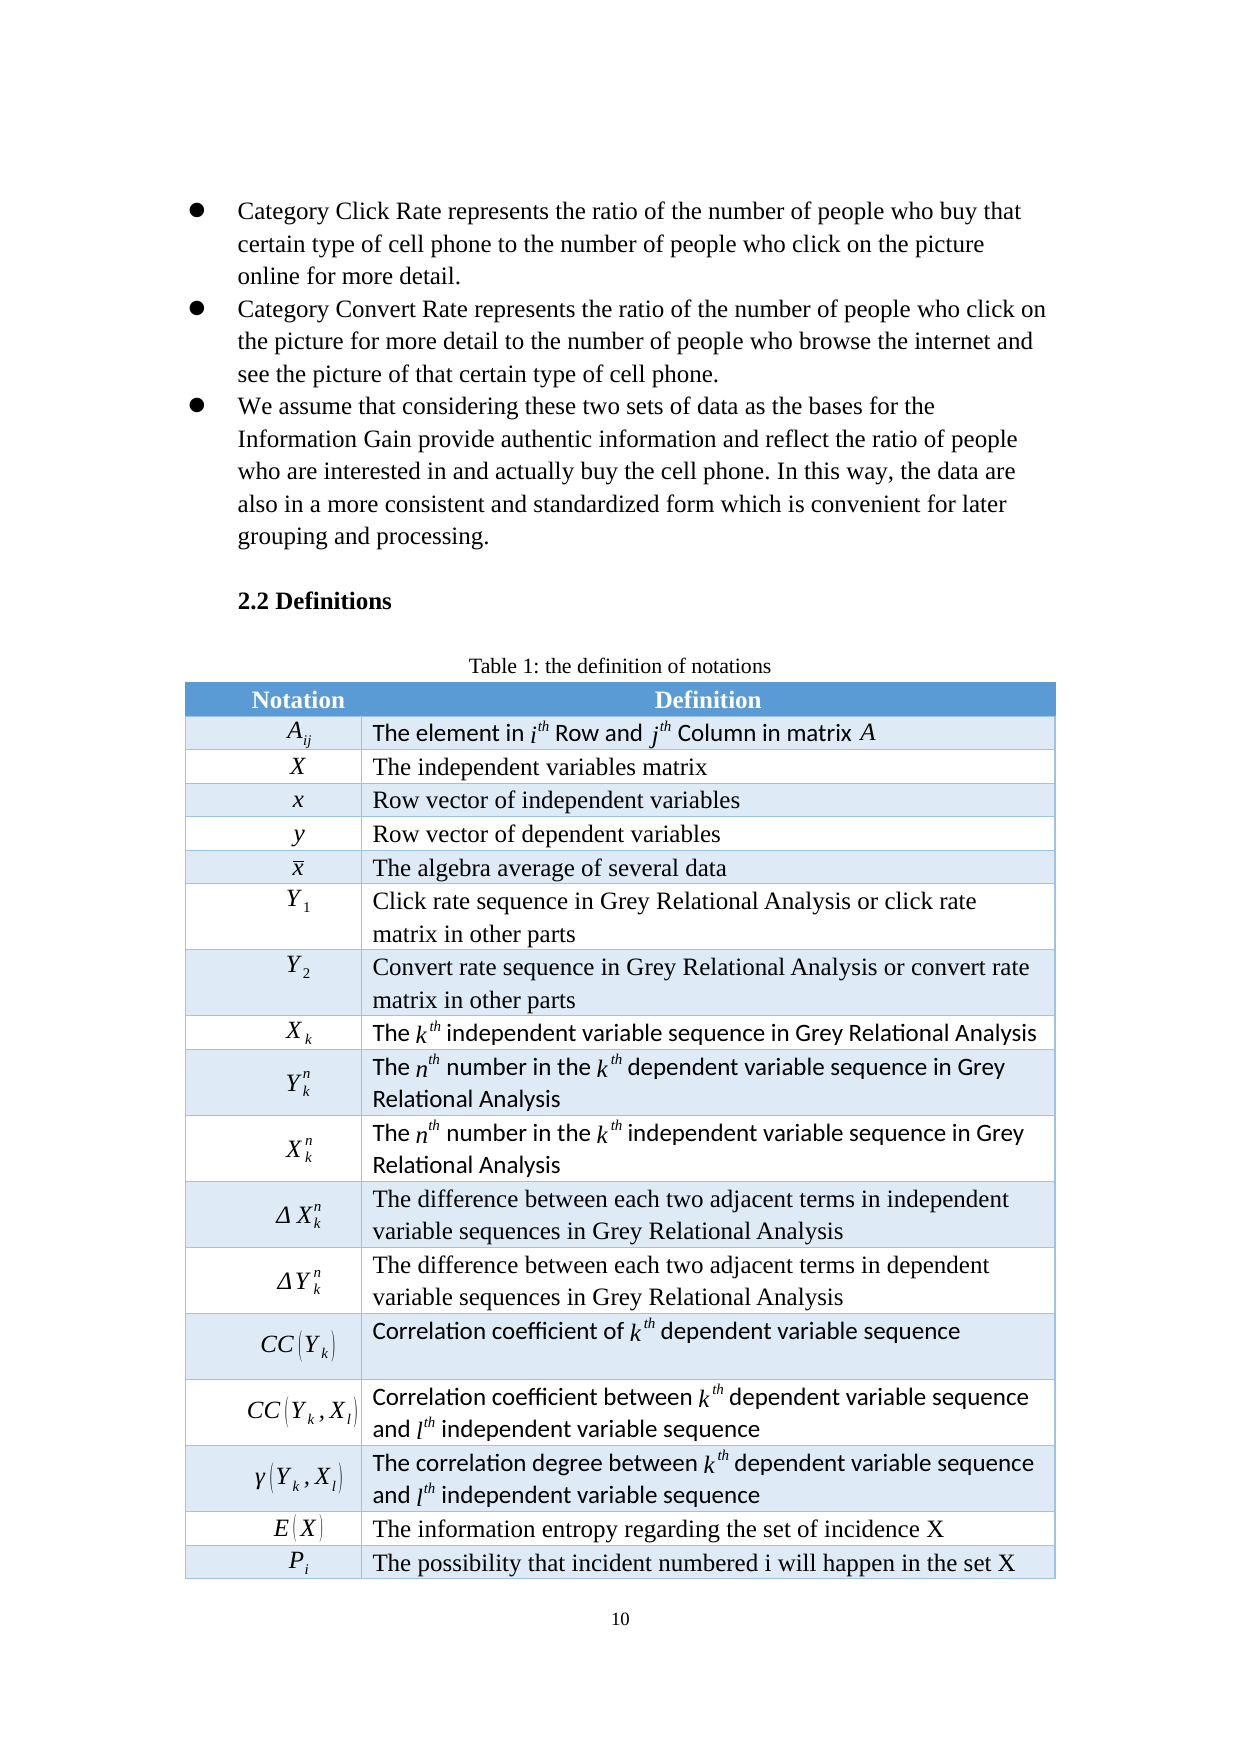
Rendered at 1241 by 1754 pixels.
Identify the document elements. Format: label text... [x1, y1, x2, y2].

list Category Click Rate represents the ratio of the number of people who buy that certain type of cell phone to the number of people who click on the picture online for more detail. [187, 194, 1053, 292]
list Definitions [238, 584, 1053, 617]
table_cell [186, 784, 361, 816]
table_cell Correlation coefficient between dependent variable sequence and independent variable sequence [362, 1380, 1054, 1445]
table_cell [186, 1546, 361, 1578]
table_cell [186, 1016, 361, 1049]
table_cell [186, 1446, 361, 1511]
table_cell [186, 1050, 361, 1115]
table_cell [186, 1248, 361, 1313]
table_header Definition [362, 683, 1054, 716]
table_cell The difference between each two adjacent terms in independent variable sequences in Grey Relational Analysis [362, 1182, 1054, 1247]
table_cell The number in the independent variable sequence in Grey Relational Analysis [362, 1116, 1054, 1181]
table_cell The number in the dependent variable sequence in Grey Relational Analysis [362, 1050, 1054, 1115]
table_cell [186, 950, 361, 1015]
table_cell Correlation coefficient of dependent variable sequence [362, 1314, 1054, 1379]
table_cell The difference between each two adjacent terms in dependent variable sequences in Grey Relational Analysis [362, 1248, 1054, 1313]
table_cell Click rate sequence in Grey Relational Analysis or click rate matrix in other parts [362, 884, 1054, 949]
table_cell [186, 884, 361, 949]
table_cell Convert rate sequence in Grey Relational Analysis or convert rate matrix in other parts [362, 950, 1054, 1015]
table_cell The independent variable sequence in Grey Relational Analysis [362, 1016, 1054, 1049]
table_cell [186, 750, 361, 783]
table_cell The independent variables matrix [362, 750, 1054, 783]
table_cell [186, 1512, 361, 1545]
table_cell [186, 1116, 361, 1181]
table_cell [186, 717, 361, 749]
table_cell Row vector of dependent variables [362, 817, 1054, 850]
list We assume that considering these two sets of data as the bases for the Information Gain provide authentic information and reflect the ratio of people who are interested in and actually buy the cell phone. In this way, the data are also in a more consistent and standardized form which is convenient for later grouping and processing. [187, 389, 1053, 552]
table_cell [186, 817, 361, 850]
table_cell The possibility that incident numbered i will happen in the set X [362, 1546, 1054, 1578]
table_cell Row vector of independent variables [362, 784, 1054, 816]
text Table 1: the definition of notations [187, 649, 1053, 682]
table_cell The information entropy regarding the set of incidence X [362, 1512, 1054, 1545]
list Category Convert Rate represents the ratio of the number of people who click on the picture for more detail to the number of people who browse the internet and see the picture of that certain type of cell phone. [187, 292, 1053, 389]
table_cell The element in Row and Column in matrix [362, 717, 1054, 749]
table_cell The correlation degree between dependent variable sequence and independent variable sequence [362, 1446, 1054, 1511]
table_cell [186, 1314, 361, 1379]
table_cell [186, 851, 361, 883]
table_cell [186, 1380, 361, 1445]
table_cell [186, 1182, 361, 1247]
table_cell The algebra average of several data [362, 851, 1054, 883]
table_header Notation [186, 683, 361, 716]
